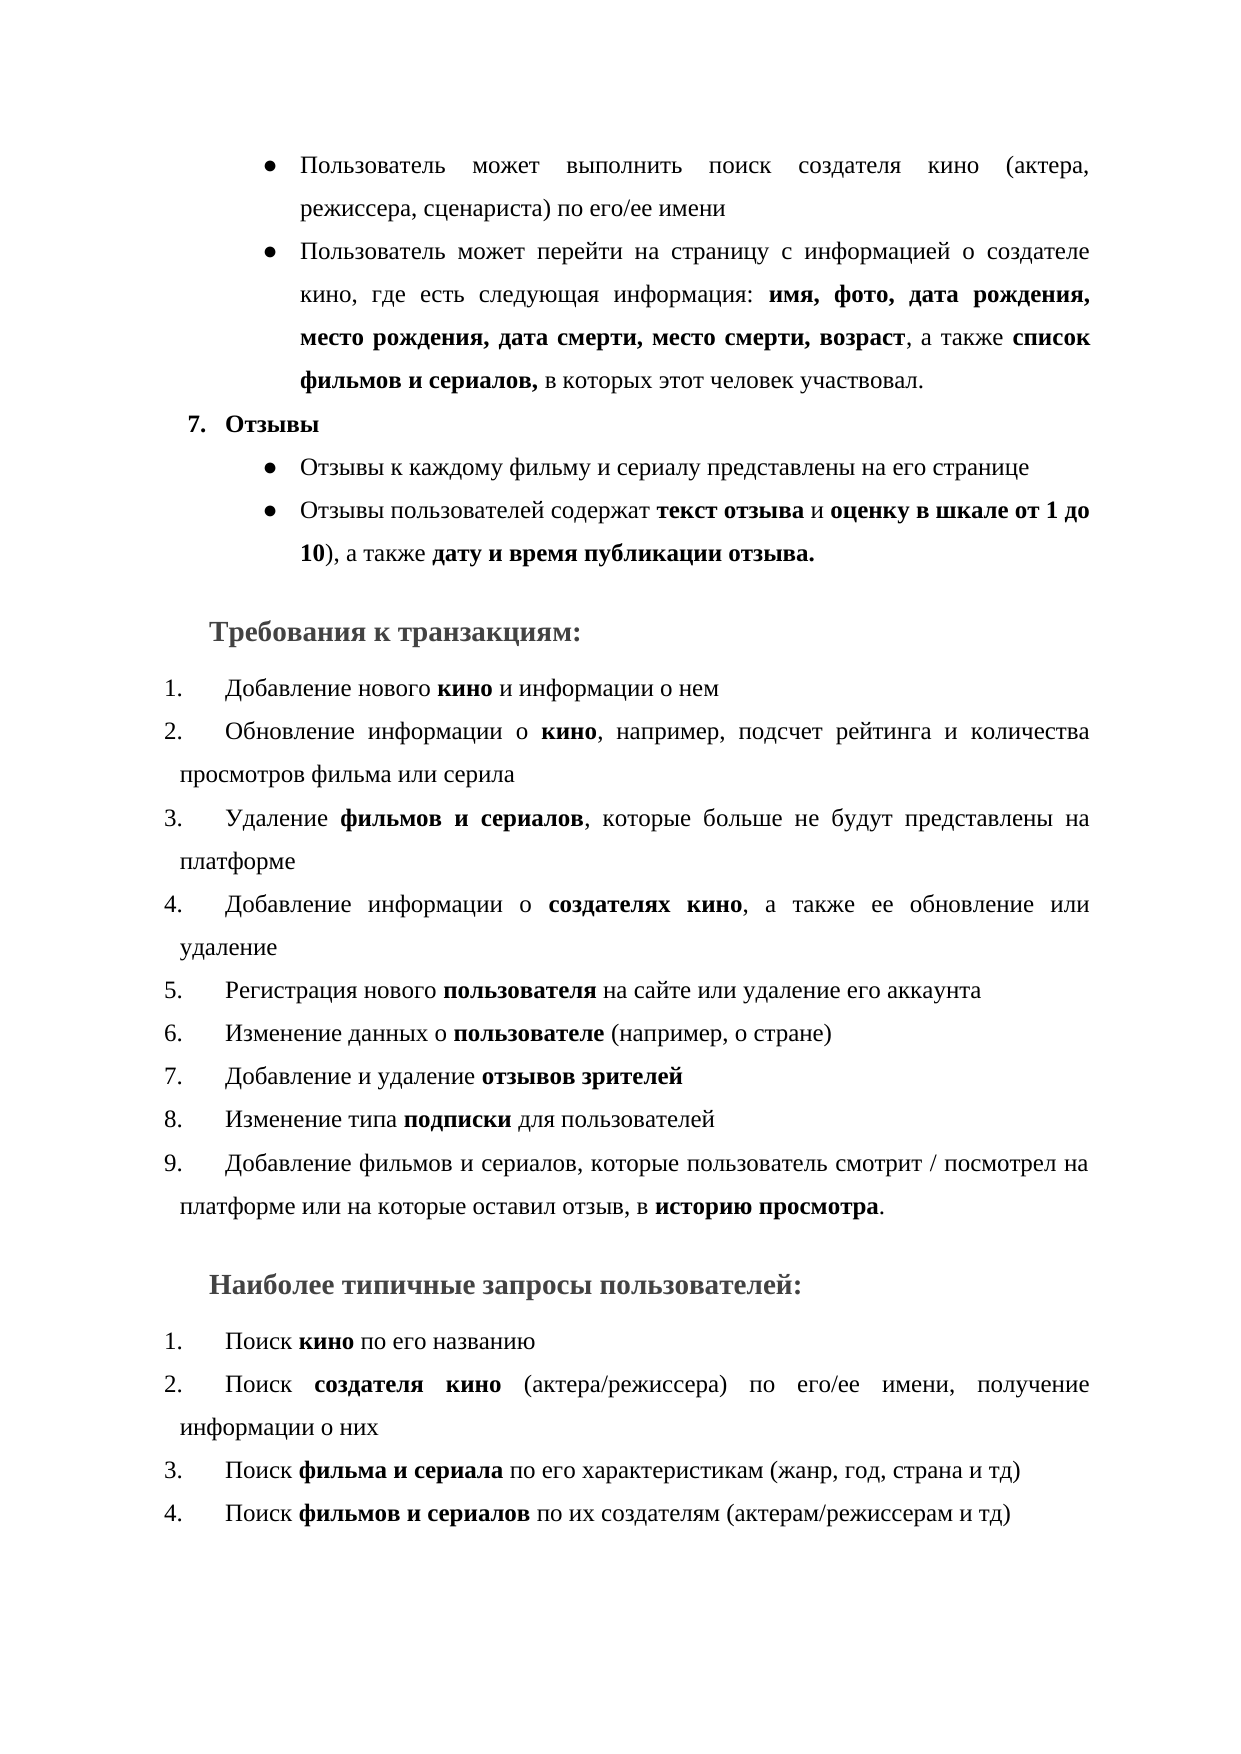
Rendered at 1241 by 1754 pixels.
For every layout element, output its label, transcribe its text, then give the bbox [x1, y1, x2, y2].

list Пользователь может перейти на страницу с информацией о создателе кино, где есть следующая информация: имя, фото, дата рождения, место рождения, дата смерти, место смерти, возраст, а также список фильмов и сериалов, в которых этот человек участвовал. [262, 236, 1090, 394]
subtitle Требования к транзакциям: [150, 614, 1090, 648]
list Отзывы к каждому фильму и сериалу представлены на его странице [262, 452, 1090, 481]
list Поиск фильма и сериала по его характеристикам (жанр, год, страна и тд) [164, 1455, 1090, 1484]
list Удаление фильмов и сериалов, которые больше не будут представлены на платформе [164, 803, 1090, 874]
list Пользователь может выполнить поиск создателя кино (актера, режиссера, сценариста) по его/ее имени [262, 150, 1090, 222]
subtitle Наиболее типичные запросы пользователей: [150, 1267, 1090, 1301]
list Добавление информации о создателях кино, а также ее обновление или удаление [164, 889, 1090, 961]
list Изменение данных о пользователе (например, о стране) [164, 1018, 1090, 1047]
list Поиск фильмов и сериалов по их создателям (актерам/режиссерам и тд) [164, 1498, 1090, 1527]
list Добавление и удаление отзывов зрителей [164, 1061, 1090, 1090]
list Обновление информации о кино, например, подсчет рейтинга и количества просмотров фильма или серила [164, 716, 1090, 788]
list Изменение типа подписки для пользователей [164, 1104, 1090, 1133]
list Отзывы пользователей содержат текст отзыва и оценку в шкале от 1 до 10), а также дату и время публикации отзыва. [262, 495, 1090, 567]
list Регистрация нового пользователя на сайте или удаление его аккаунта [164, 975, 1090, 1004]
list Поиск кино по его названию [164, 1326, 1090, 1354]
list Добавление фильмов и сериалов, которые пользователь смотрит / посмотрел на платформе или на которые оставил отзыв, в историю просмотра. [164, 1148, 1090, 1219]
list Отзывы [187, 409, 1090, 437]
list Добавление нового кино и информации о нем [164, 673, 1090, 702]
list Поиск создателя кино (актера/режиссера) по его/ее имени, получение информации о них [164, 1369, 1090, 1441]
